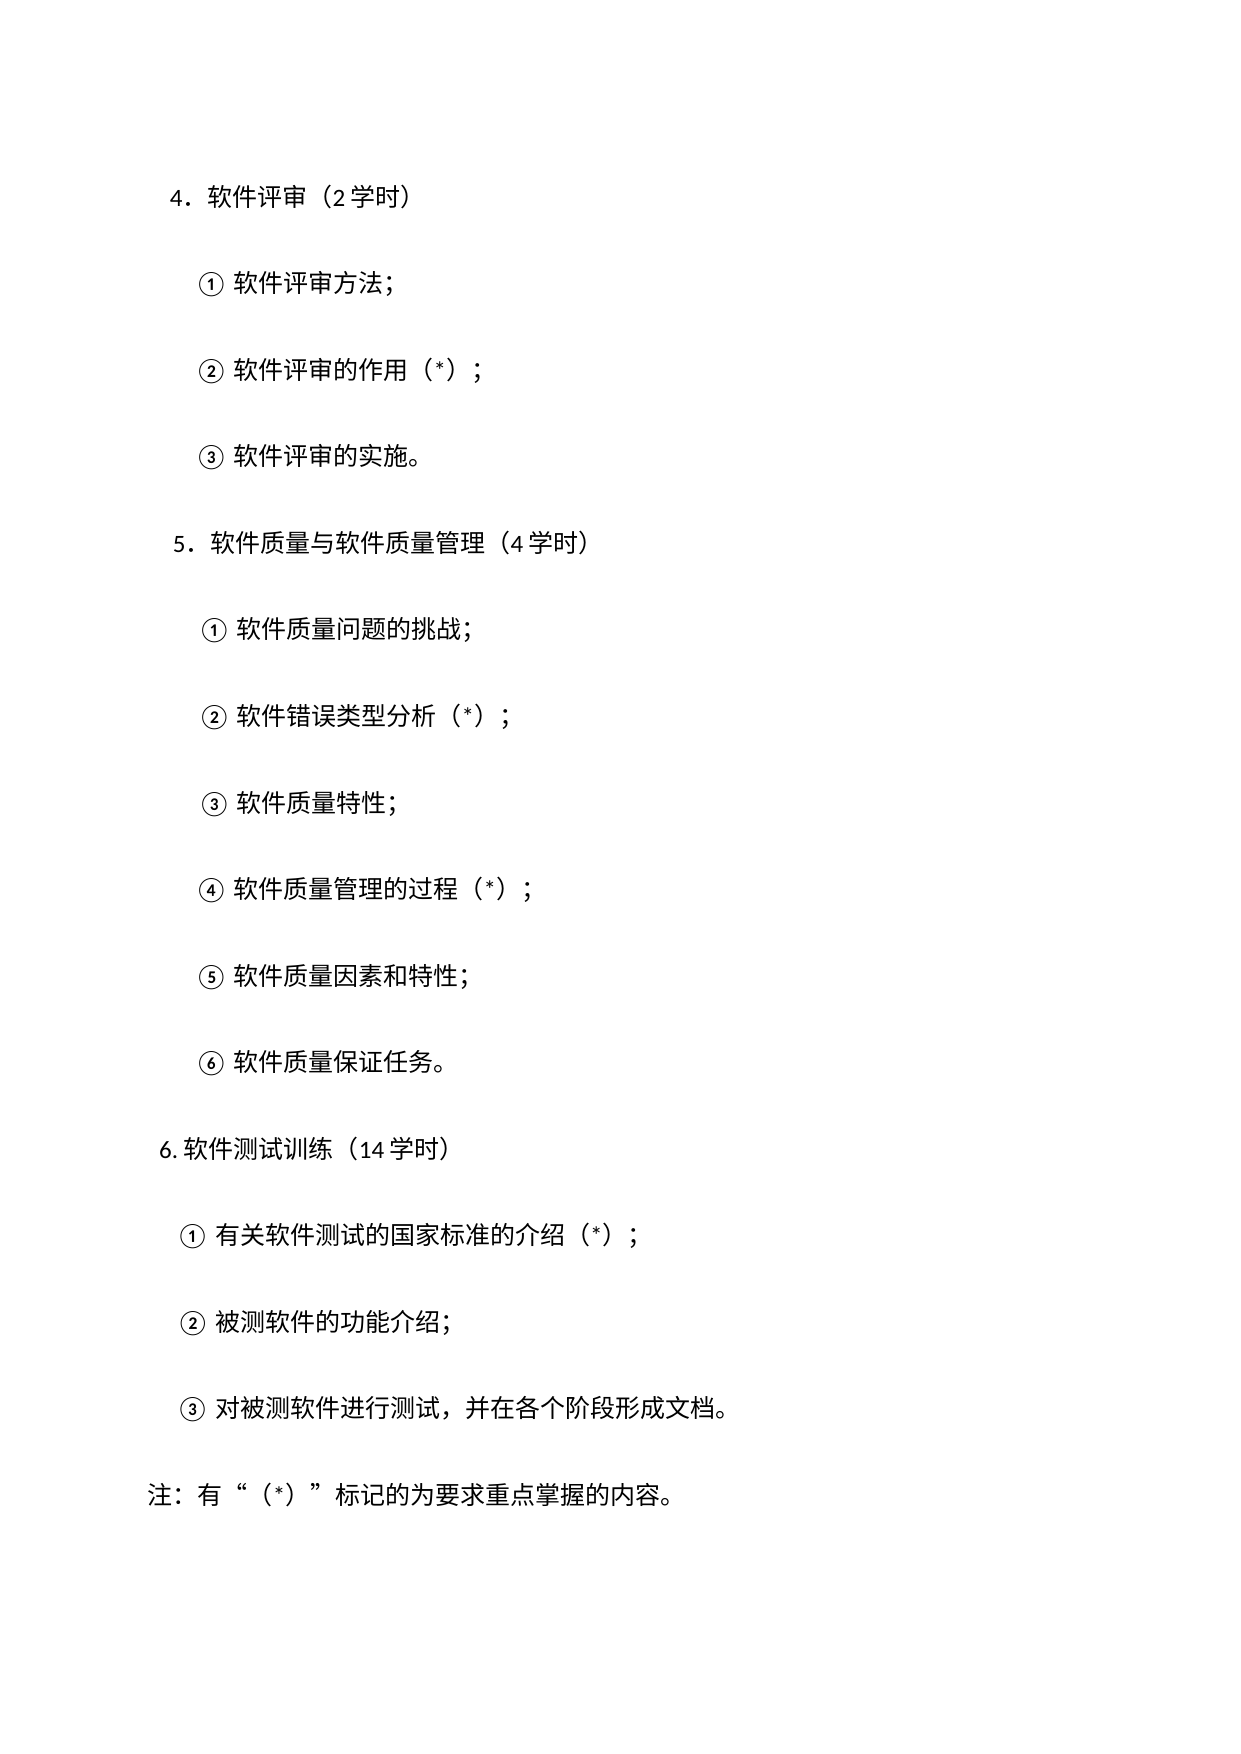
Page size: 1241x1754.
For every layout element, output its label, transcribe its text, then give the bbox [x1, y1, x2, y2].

text ② 软件评审的作用（*）； [169, 336, 1122, 401]
text ③ 软件质量特性； [148, 769, 1122, 834]
text ① 软件质量问题的挑战； [148, 596, 1122, 661]
text ③ 软件评审的实施。 [169, 422, 1122, 487]
text ③ 对被测软件进行测试，并在各个阶段形成文档。 [148, 1374, 1122, 1439]
text ⑥ 软件质量保证任务。 [169, 1028, 1122, 1093]
text 5．软件质量与软件质量管理（4学时） [148, 509, 1122, 574]
text 注：有“（*）”标记的为要求重点掌握的内容。 [148, 1461, 1122, 1526]
text ② 被测软件的功能介绍； [148, 1288, 1122, 1353]
text ④ 软件质量管理的过程（*）； [169, 855, 1122, 920]
text ② 软件错误类型分析（*）； [148, 682, 1122, 747]
text ① 有关软件测试的国家标准的介绍（*）； [148, 1201, 1122, 1266]
text 6. 软件测试训练（14学时） [148, 1115, 1122, 1180]
text ⑤ 软件质量因素和特性； [169, 942, 1122, 1007]
text 4．软件评审（2学时） [169, 163, 1122, 228]
text ① 软件评审方法； [169, 249, 1122, 314]
